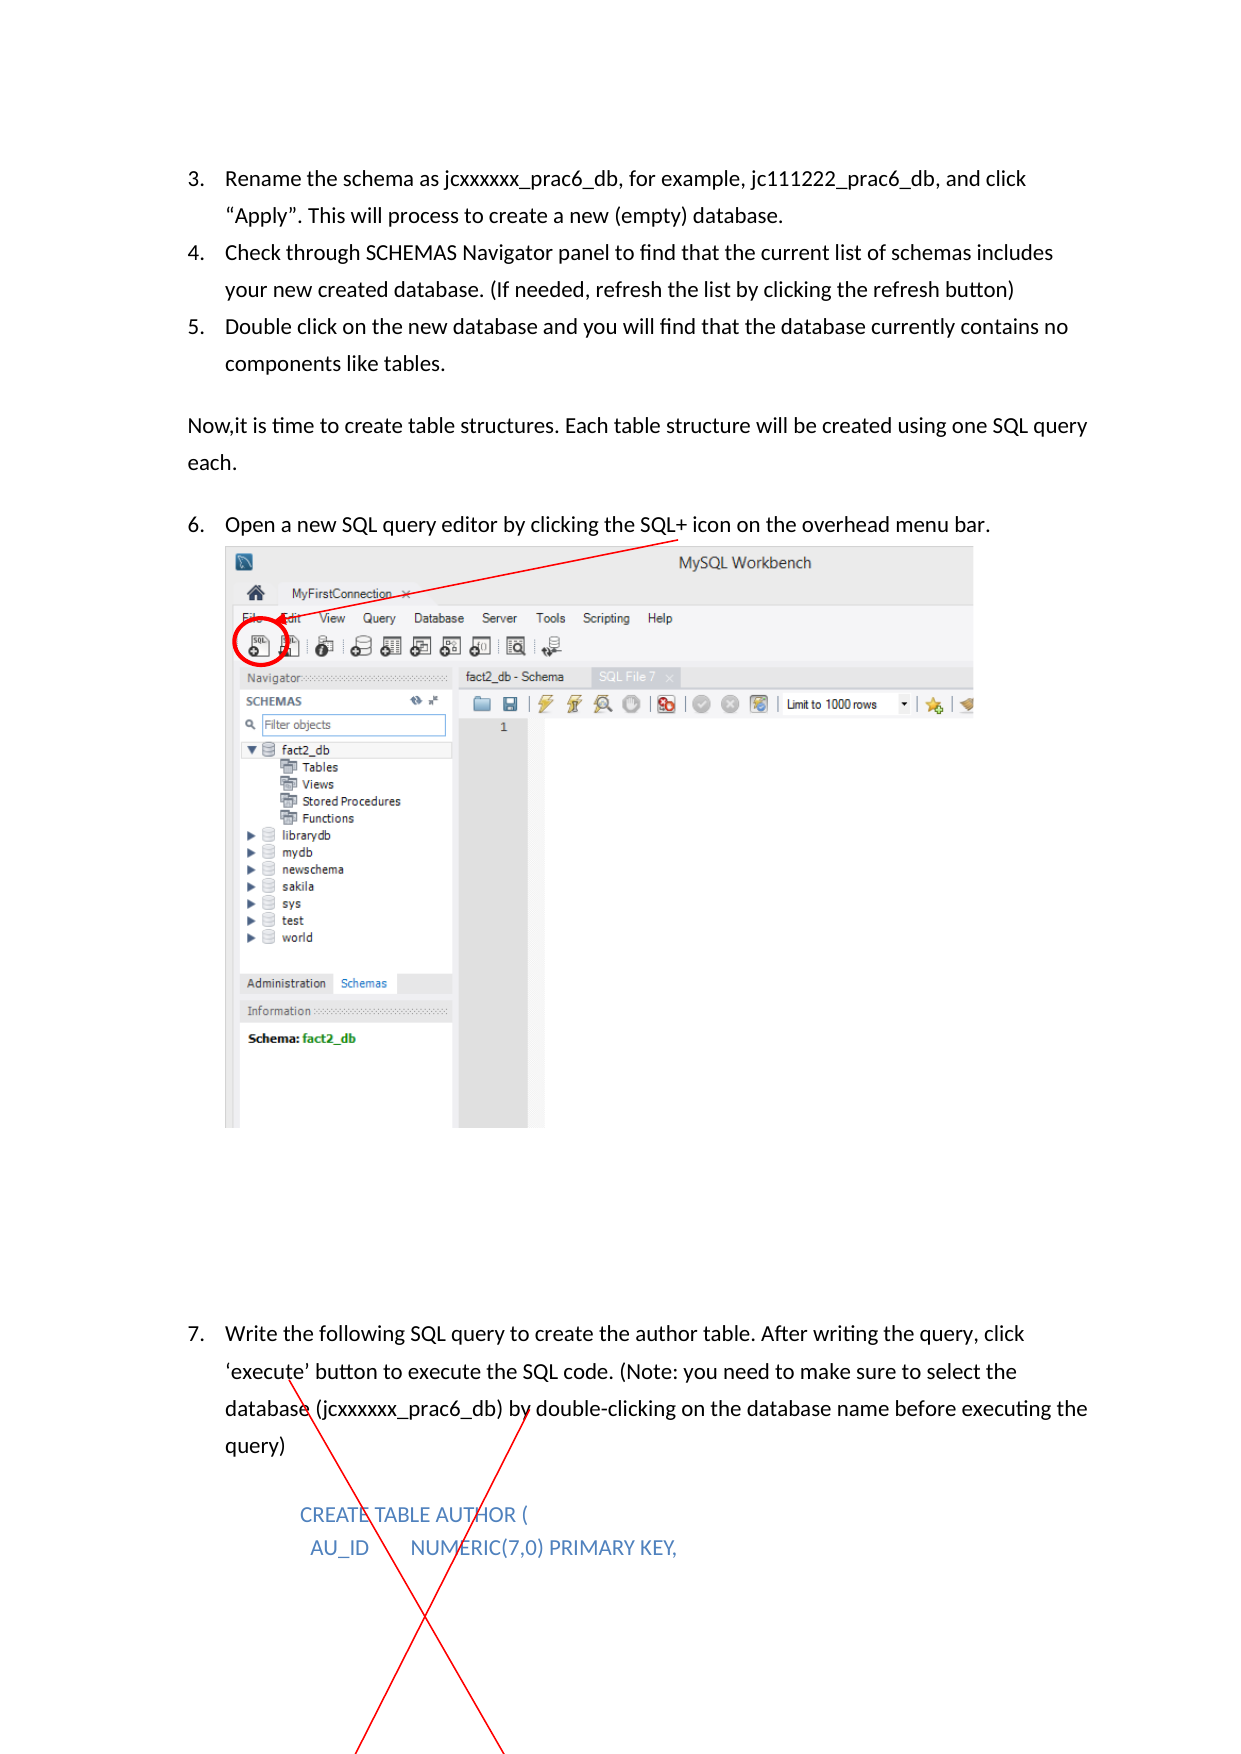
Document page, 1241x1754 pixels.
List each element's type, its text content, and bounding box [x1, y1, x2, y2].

list Rename the schema as jcxxxxxx_prac6_db, for example, jc111222_prac6_db, and click “Apply”. This will process to create a new (empty) database. [187, 162, 1090, 232]
text CREATE TABLE AUTHOR ( [470, 1498, 1090, 1531]
text CREATE TABLE AUTHOR ( [300, 1498, 374, 1531]
text Now,it is time to create table structures. Each table structure will be created using one SQL query each. [187, 409, 1090, 479]
list Write the following SQL query to create the author table. After writing the query, click ‘execute’ button to execute the SQL code. (Note: you need to make sure to select the database (jcxxxxxx_prac6_db) by double-clicking on the database name before executing the query) [187, 1317, 1090, 1462]
list Check through SCHEMAS Navigator panel to find that the current list of schemas includes your new created database. (If needed, refresh the list by clicking the refresh button) [187, 236, 1090, 306]
list Open a new SQL query editor by clicking the SQL+ icon on the overhead menu bar. [187, 508, 1090, 540]
list Double click on the new database and you will find that the database currently contains no components like tables. [187, 310, 1090, 380]
text CREATE TABLE AUTHOR ( [359, 1498, 483, 1531]
text AU_ID NUMERIC(7,0) PRIMARY KEY, [300, 1531, 392, 1563]
picture [225, 546, 974, 1128]
text AU_ID NUMERIC(7,0) PRIMARY KEY, [454, 1531, 1090, 1563]
picture [237, 621, 285, 662]
text AU_ID NUMERIC(7,0) PRIMARY KEY, [378, 1531, 466, 1563]
